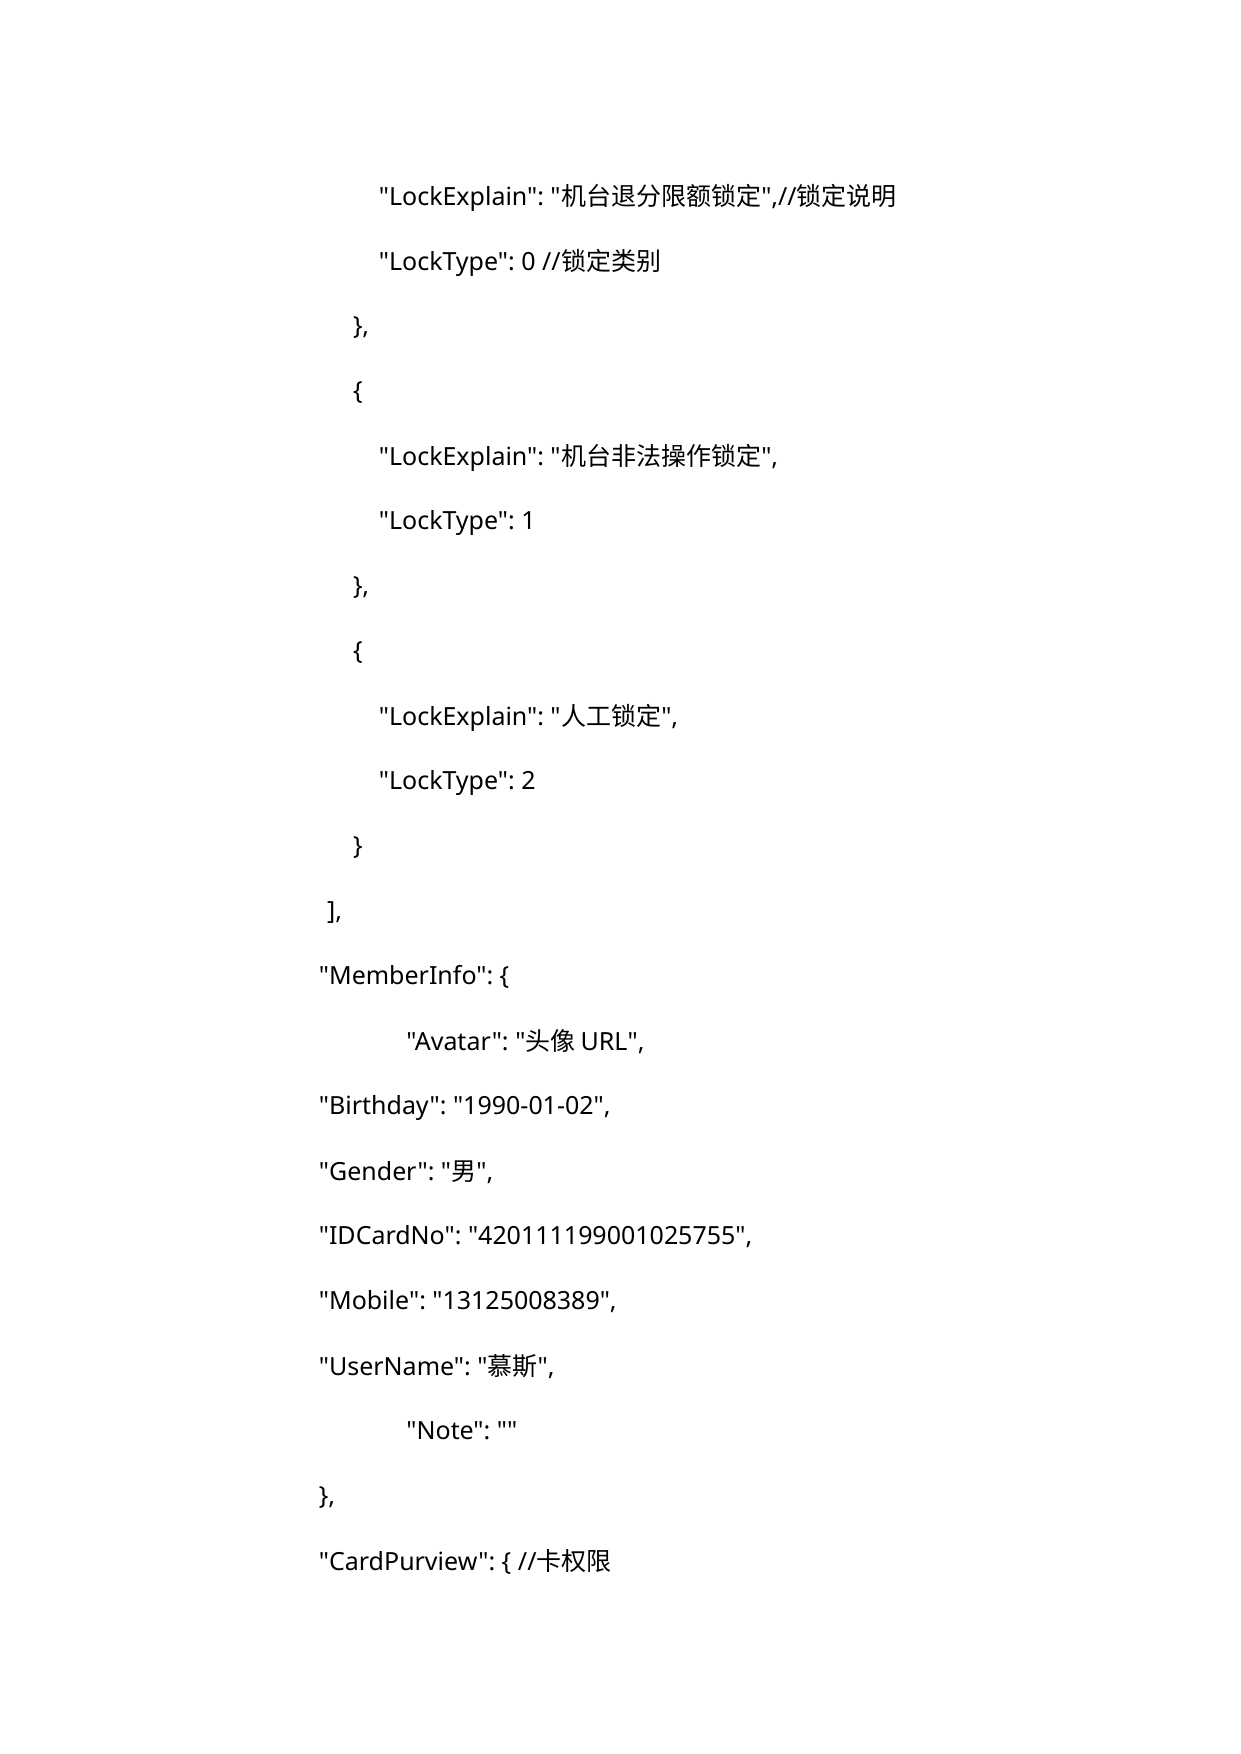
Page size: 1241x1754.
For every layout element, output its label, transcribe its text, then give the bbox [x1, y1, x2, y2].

text { [231, 617, 1053, 682]
text "UserName": "慕斯", [187, 1332, 1053, 1397]
text }, [231, 552, 1053, 617]
text { [231, 357, 1053, 422]
text "LockExplain": "人工锁定", [231, 682, 1053, 747]
text "Note": "" [362, 1397, 1053, 1462]
text "IDCardNo": "420111199001025755", [187, 1202, 1053, 1267]
text "LockType": 0 //锁定类别 [231, 227, 1053, 292]
text "LockExplain": "机台退分限额锁定",//锁定说明 [231, 162, 1053, 227]
text "LockType": 2 [231, 747, 1053, 812]
text "CardPurview": { //卡权限 [187, 1527, 1053, 1592]
text "Avatar": "头像URL", [362, 1007, 1053, 1072]
text "Mobile": "13125008389", [187, 1267, 1053, 1332]
text }, [231, 292, 1053, 357]
text "Birthday": "1990-01-02", [187, 1072, 1053, 1137]
text } [231, 812, 1053, 877]
text "MemberInfo": { [187, 942, 1053, 1007]
text "LockType": 1 [231, 487, 1053, 552]
text "Gender": "男", [187, 1137, 1053, 1202]
text }, [187, 1462, 1053, 1527]
text "LockExplain": "机台非法操作锁定", [231, 422, 1053, 487]
text ], [231, 877, 1053, 942]
